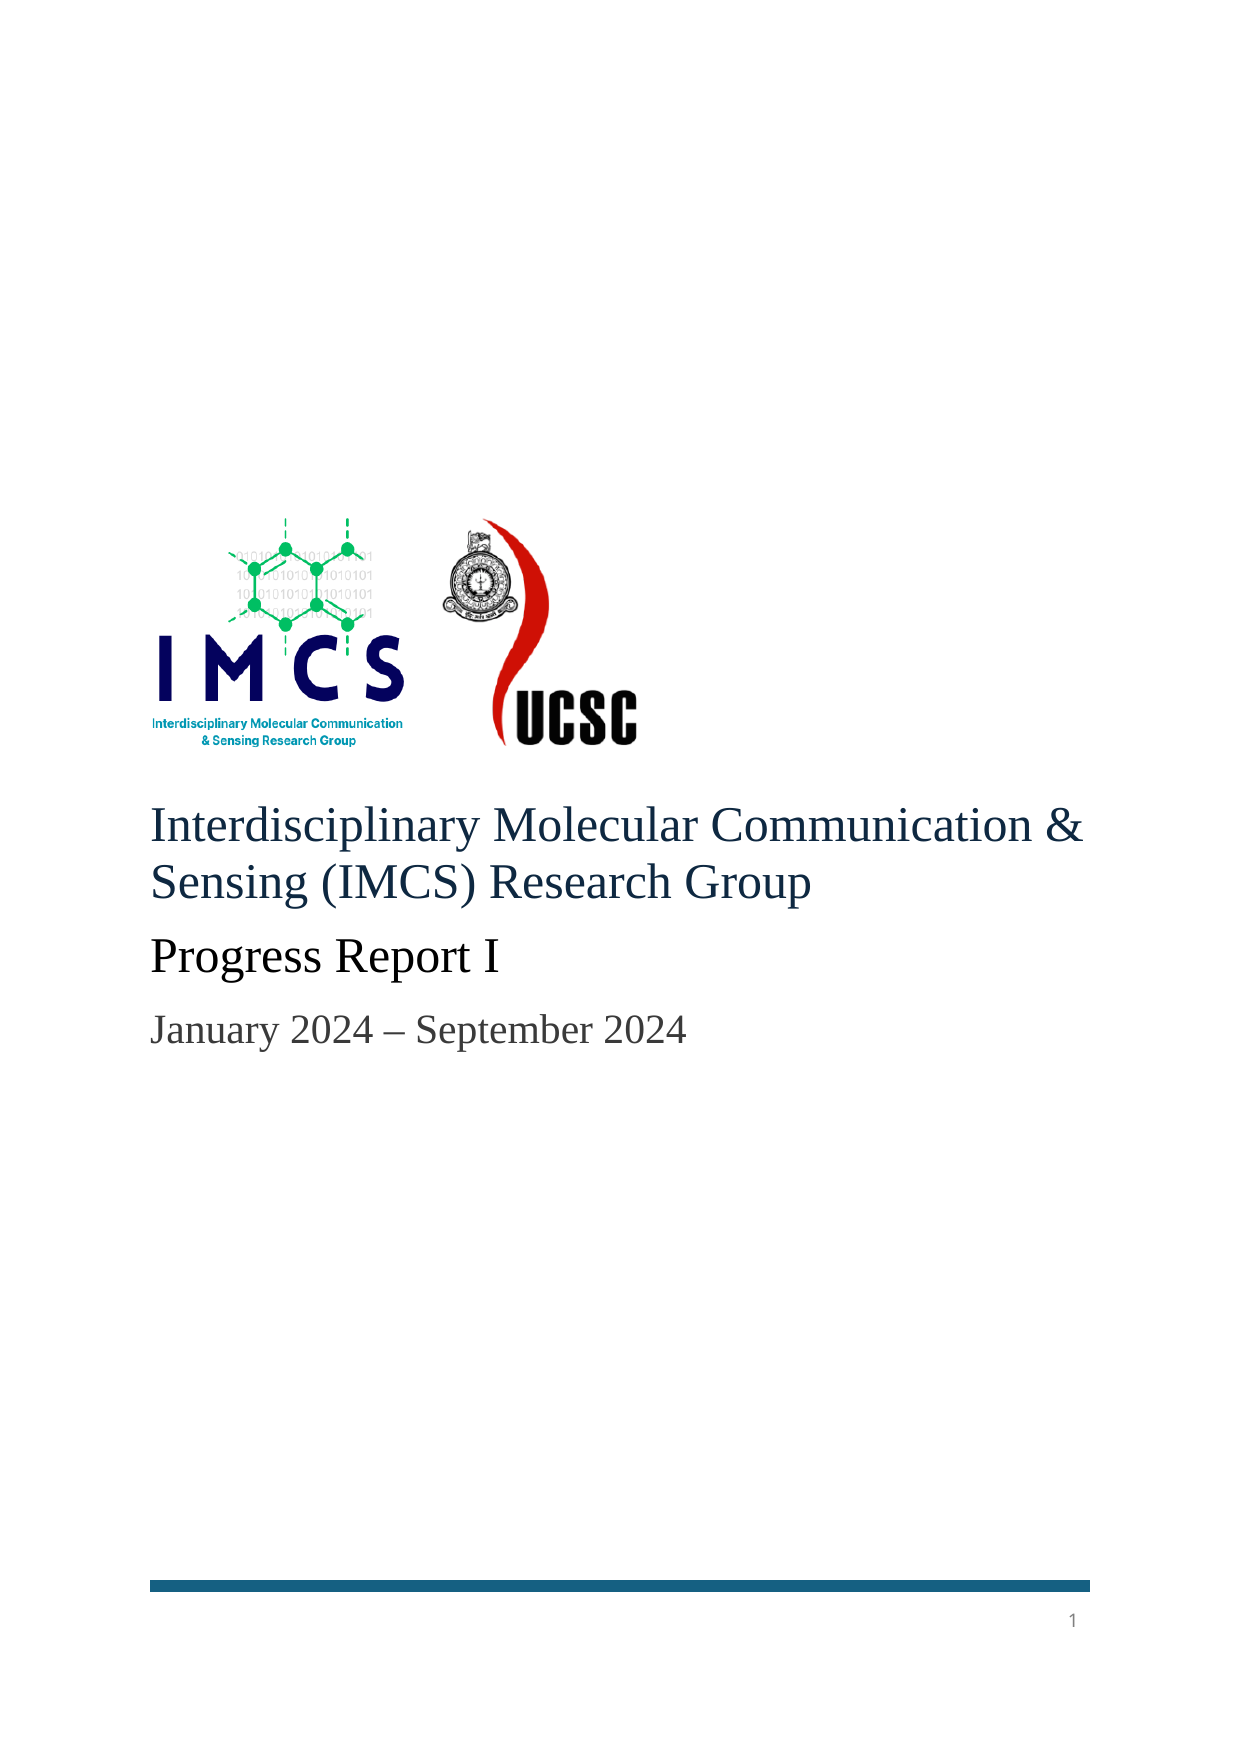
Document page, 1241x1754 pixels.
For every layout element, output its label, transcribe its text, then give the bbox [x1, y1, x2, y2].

picture [426, 513, 647, 746]
text Interdisciplinary Molecular Communication & Sensing (IMCS) Research Group [150, 794, 1090, 909]
text January 2024 – September 2024 [150, 1005, 1090, 1053]
text Progress Report I [150, 926, 1090, 983]
picture [142, 505, 413, 763]
